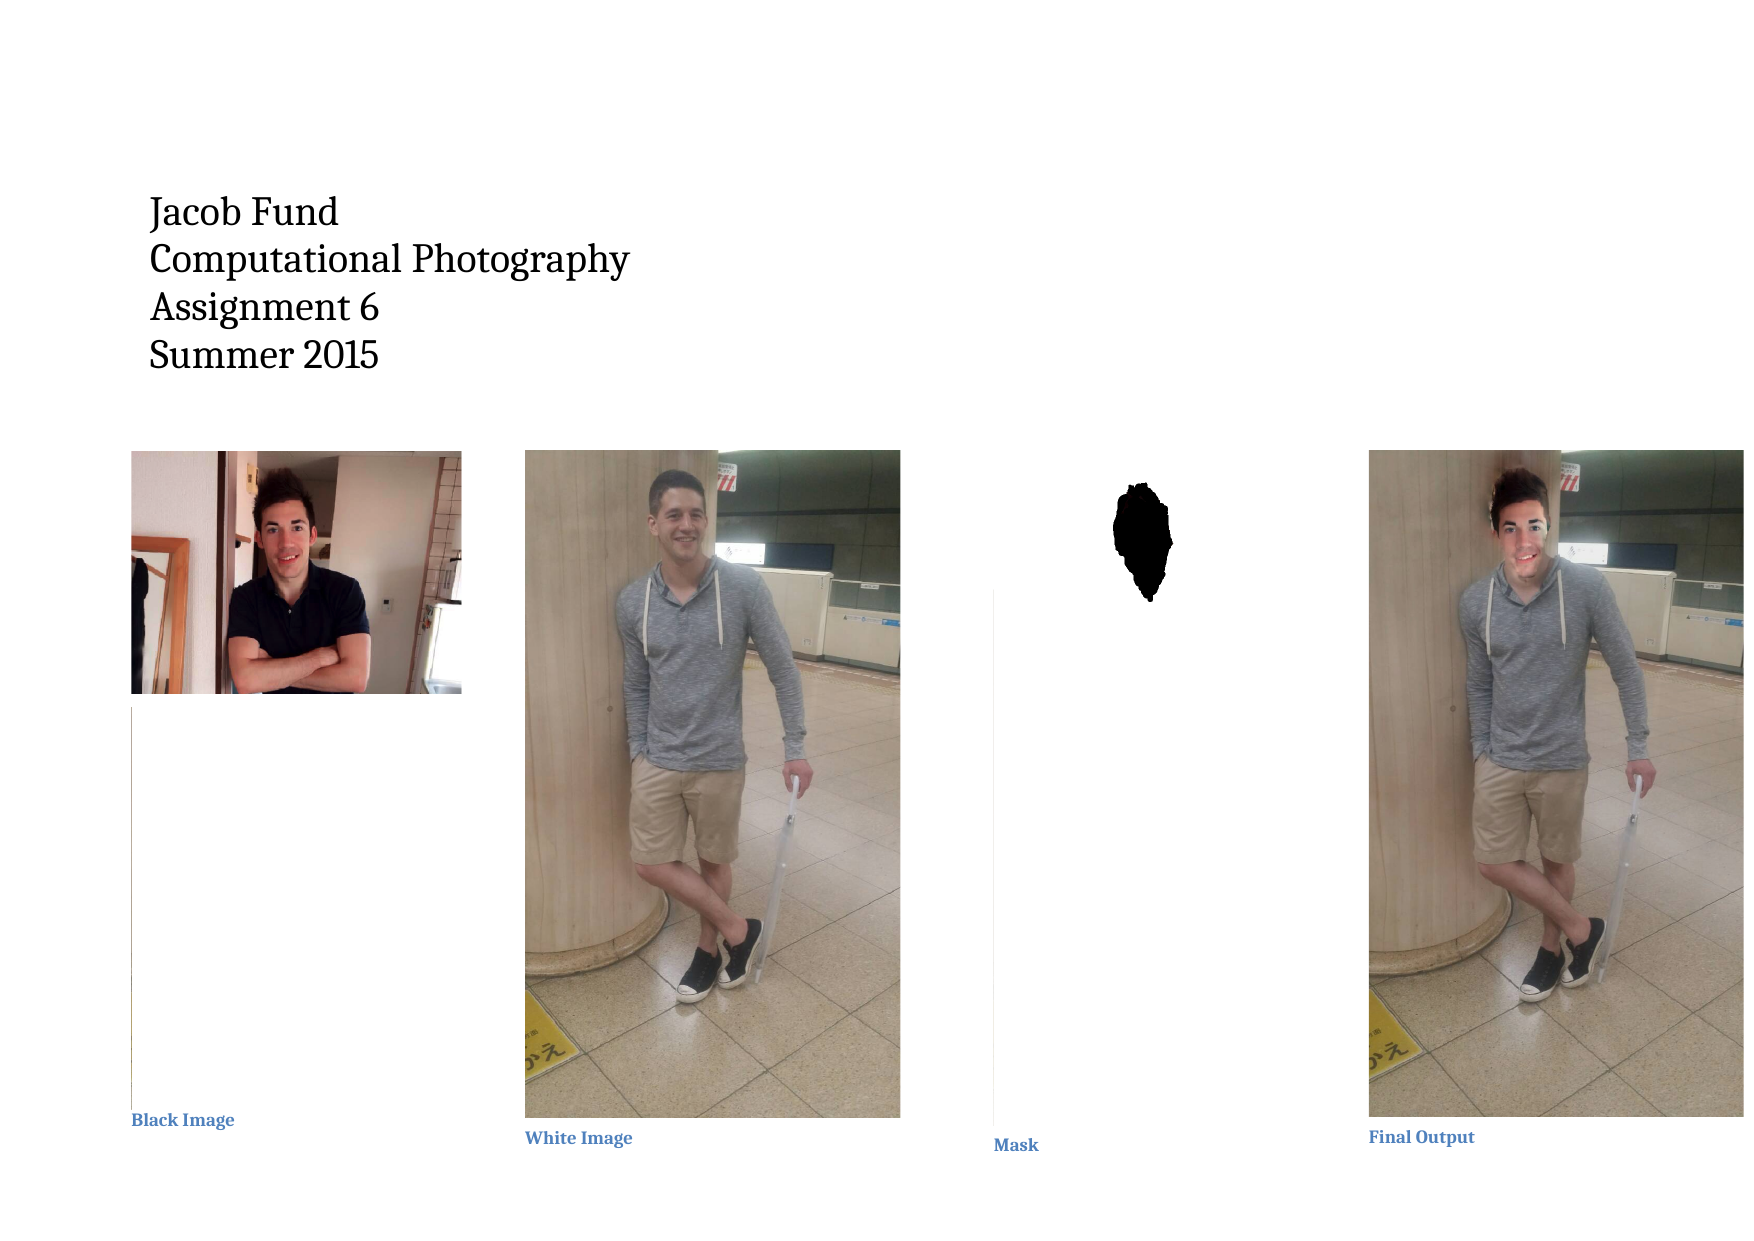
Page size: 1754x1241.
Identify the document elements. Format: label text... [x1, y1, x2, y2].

picture [525, 450, 901, 1118]
picture [993, 468, 1363, 1126]
text Summer 2015 [150, 331, 1604, 379]
text Computational Photography [150, 235, 1604, 283]
picture [131, 450, 506, 1109]
text Assignment 6 [150, 283, 1604, 331]
picture [1368, 450, 1744, 1117]
text Jacob Fund [150, 187, 1604, 235]
